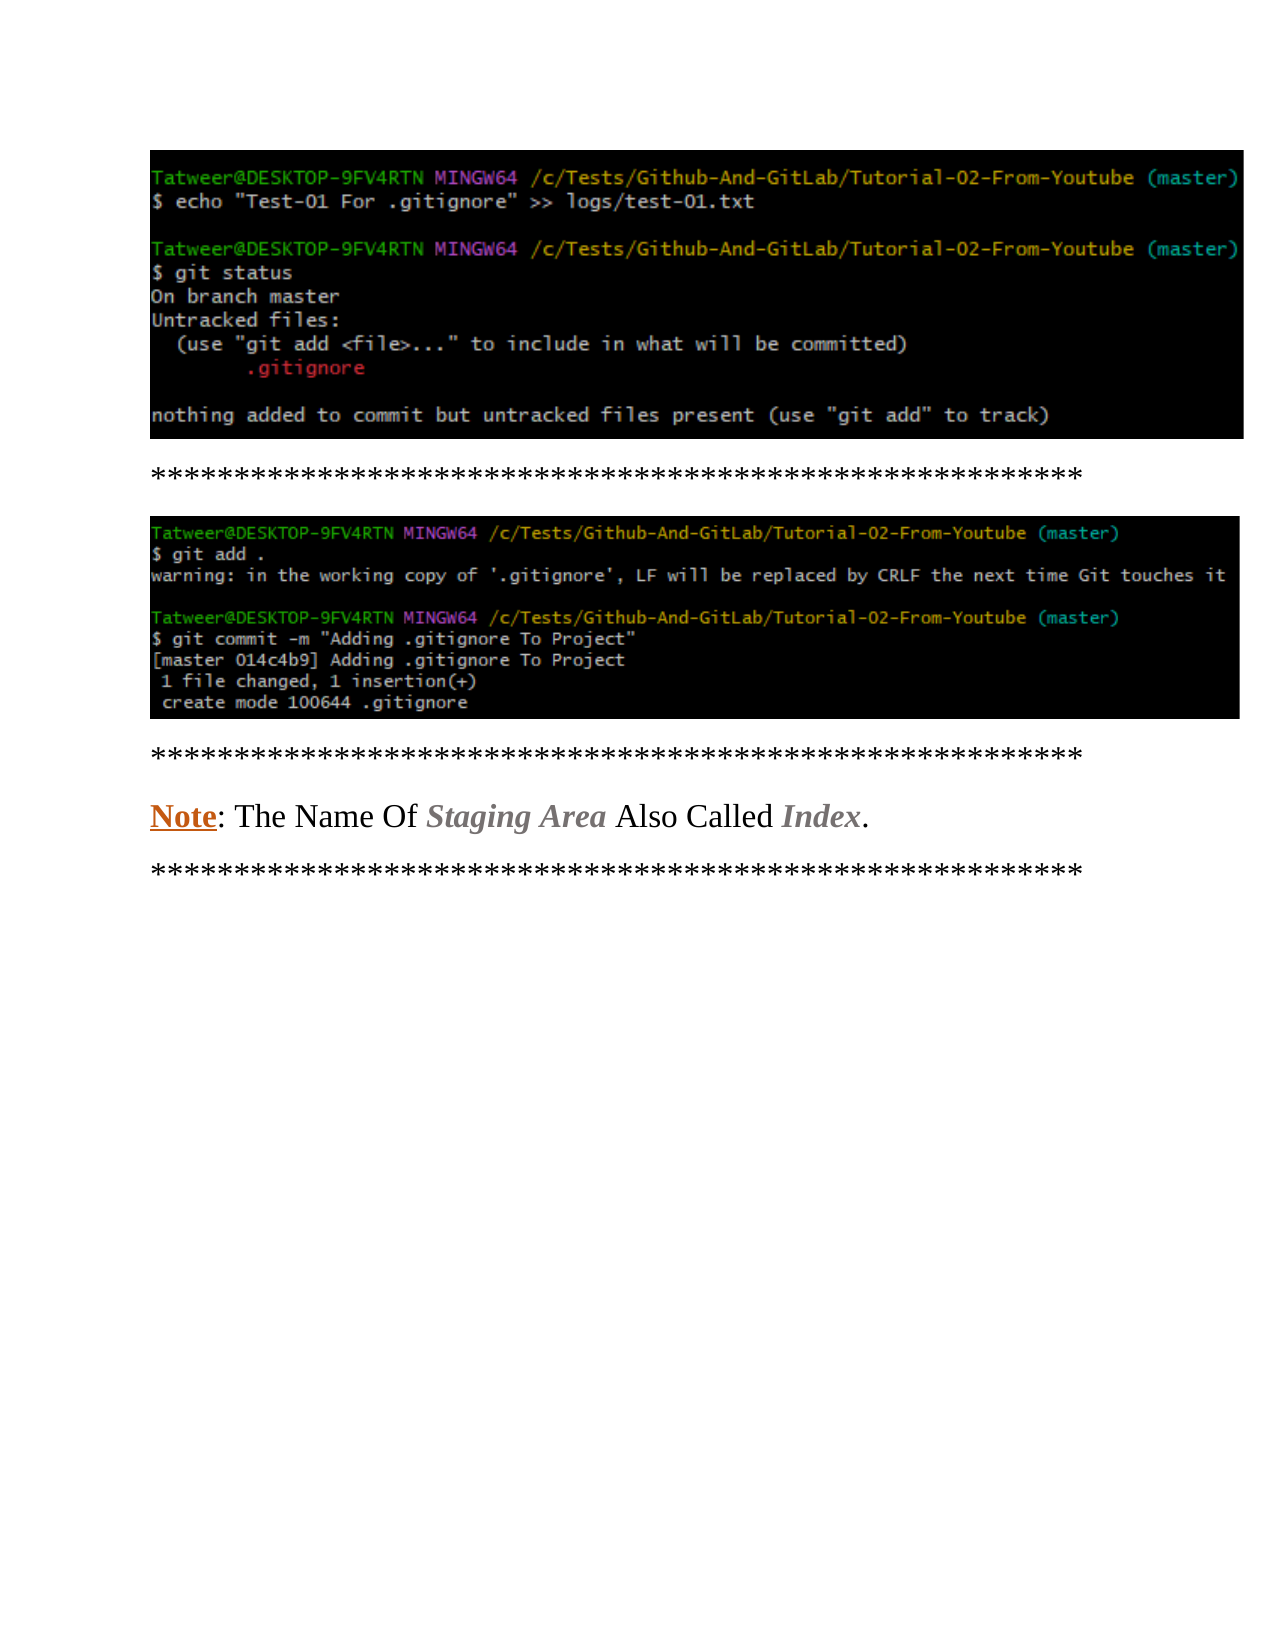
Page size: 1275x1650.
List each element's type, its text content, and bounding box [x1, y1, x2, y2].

text Note: The Name Of Staging Area Also Called Index. [150, 796, 1125, 834]
text ******************************************************** [150, 738, 1125, 776]
picture [150, 150, 1244, 439]
text ******************************************************** [150, 458, 1125, 496]
text ******************************************************** [150, 854, 1125, 892]
picture [150, 516, 1240, 719]
